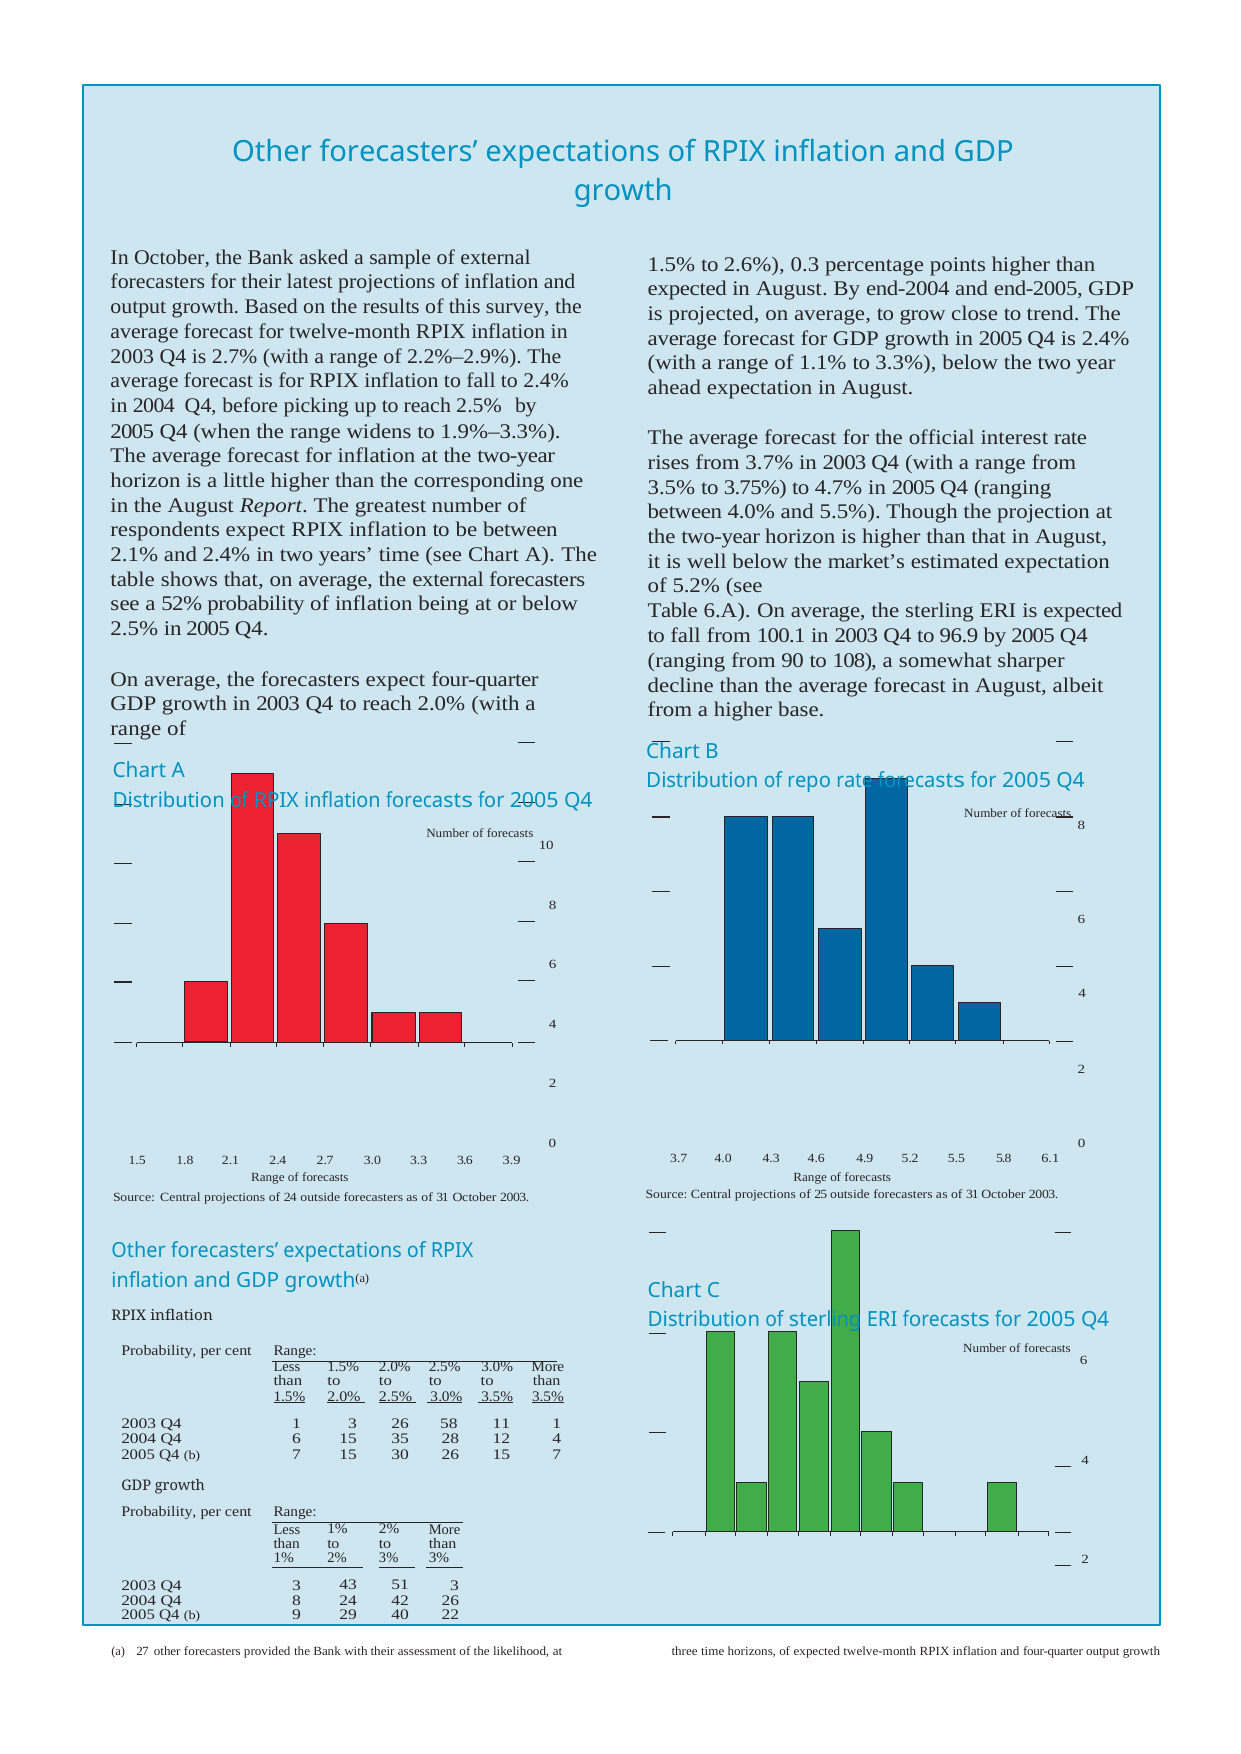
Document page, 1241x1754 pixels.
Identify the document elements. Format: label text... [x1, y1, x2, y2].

text Distribution of sterling ERI forecasts for 2005 Q4 [647, 1304, 1173, 1333]
text 6 [67, 957, 1038, 971]
text 4 [1055, 1453, 1173, 1467]
text Source: Central projections of 24 outside forecasters as of 31 October 2003. Source: Central projections of 25 outside forecasters as of 31 October 2003. [113, 1187, 1173, 1204]
text 2 [1055, 1552, 1173, 1567]
text 4 [67, 1017, 1038, 1031]
text Chart B [646, 736, 1173, 764]
text 1.5 1.8 2.1 2.4 2.7 3.0 3.3 3.6 [127, 1153, 474, 1167]
text 4 [67, 986, 1086, 1000]
subtitle Other forecasters’ expectations of RPIX inflation and GDP growth [193, 130, 1053, 209]
text Range of forecasts [125, 1170, 474, 1184]
text Distribution of RPIX inflation forecasts for 2005 Q4 [112, 785, 597, 813]
text 3.7 4.0 4.3 4.6 4.9 5.2 5.5 5.8 [669, 1151, 1013, 1166]
text 2005 Q4 (when the range widens to 1.9%–3.3%). The average forecast for inflation at the two-year horizon is a little higher than the corresponding one in the August Report. The greatest number of respondents expect RPIX inflation to be between 2.1% and 2.4% in two years’ time (see Chart A). The table shows that, on average, the external forecasters see a 52% probability of inflation being at or below 2.5% in 2005 Q4. [110, 418, 597, 640]
text Other forecasters’ expectations of RPIX inflation and GDP growth(a) [111, 1235, 546, 1293]
text in 2004 Q4, before picking up to reach 2.5% by [110, 393, 597, 417]
text On average, the forecasters expect four-quarter GDP growth in 2003 Q4 to reach 2.0% (with a range of [110, 666, 576, 740]
text Range of forecasts [671, 1169, 1013, 1184]
text 1.5% to 2.6%), 0.3 percentage points higher than expected in August. By end-2004 and end-2005, GDP is projected, on average, to grow close to trend. The average forecast for GDP growth in 2005 Q4 is 2.4% (with a range of 1.1% to 3.3%), below the two year ahead expectation in August. [647, 251, 1135, 399]
text Chart C [647, 1275, 1173, 1304]
text RPIX inflation [111, 1304, 562, 1324]
text Table 6.A). On average, the sterling ERI is expected to fall from 100.1 in 2003 Q4 to 96.9 by 2005 Q4 (ranging from 90 to 108), a somewhat sharper decline than the average forecast in August, albeit from a higher base. [647, 598, 1135, 721]
text In October, the Bank asked a sample of external forecasters for their latest projections of inflation and output growth. Based on the results of this survey, the average forecast for twelve-month RPIX inflation in 2003 Q4 is 2.7% (with a range of 2.2%–2.9%). The average forecast is for RPIX inflation to fall to 2.4% [110, 245, 597, 392]
text Chart A [112, 756, 597, 784]
text 2 [989, 1062, 1173, 1076]
text 3.9 [502, 1153, 560, 1167]
text Distribution of repo rate forecasts for 2005 Q4 [646, 765, 1173, 793]
text 6 [989, 912, 1173, 926]
text 6.1 [1039, 1151, 1062, 1166]
text 8 [67, 898, 1038, 912]
text 0 [1017, 1136, 1145, 1151]
text 2 [67, 1076, 1038, 1090]
text The average forecast for the official interest rate rises from 3.7% in 2003 Q4 (with a range from 3.5% to 3.75%) to 4.7% in 2005 Q4 (ranging between 4.0% and 5.5%). Though the projection at the two-year horizon is higher than that in August, it is well below the market’s estimated expectation of 5.2% (see [647, 425, 1121, 597]
